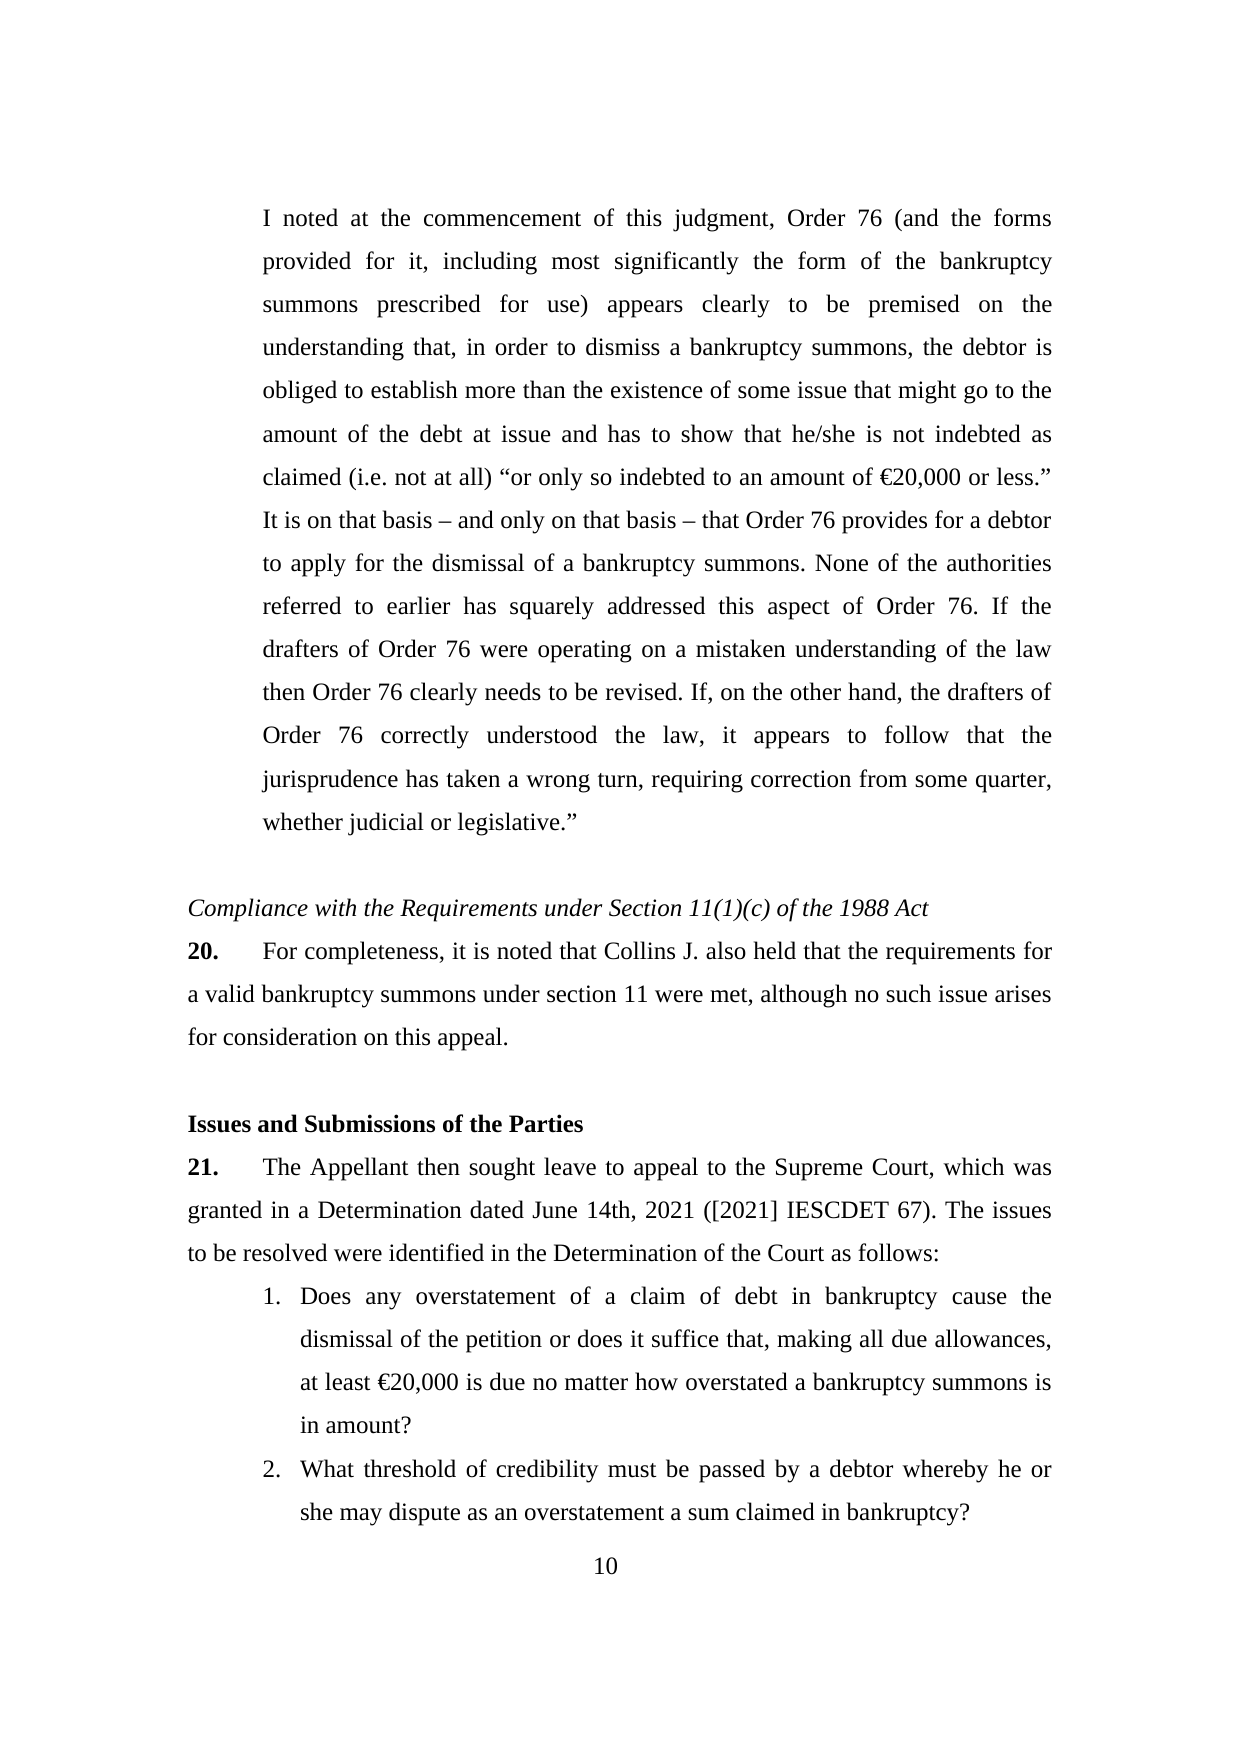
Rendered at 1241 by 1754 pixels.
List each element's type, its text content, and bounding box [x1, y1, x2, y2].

list What threshold of credibility must be passed by a debtor whereby he or she may dispute as an overstatement a sum claimed in bankruptcy? [262, 1454, 1053, 1526]
text Compliance with the Requirements under Section 11(1)(c) of the 1988 Act [187, 893, 1053, 922]
list Does any overstatement of a claim of debt in bankruptcy cause the dismissal of the petition or does it suffice that, making all due allowances, at least €20,000 is due no matter how overstated a bankruptcy summons is in amount? [262, 1281, 1053, 1439]
text Issues and Submissions of the Parties [187, 1109, 1053, 1137]
